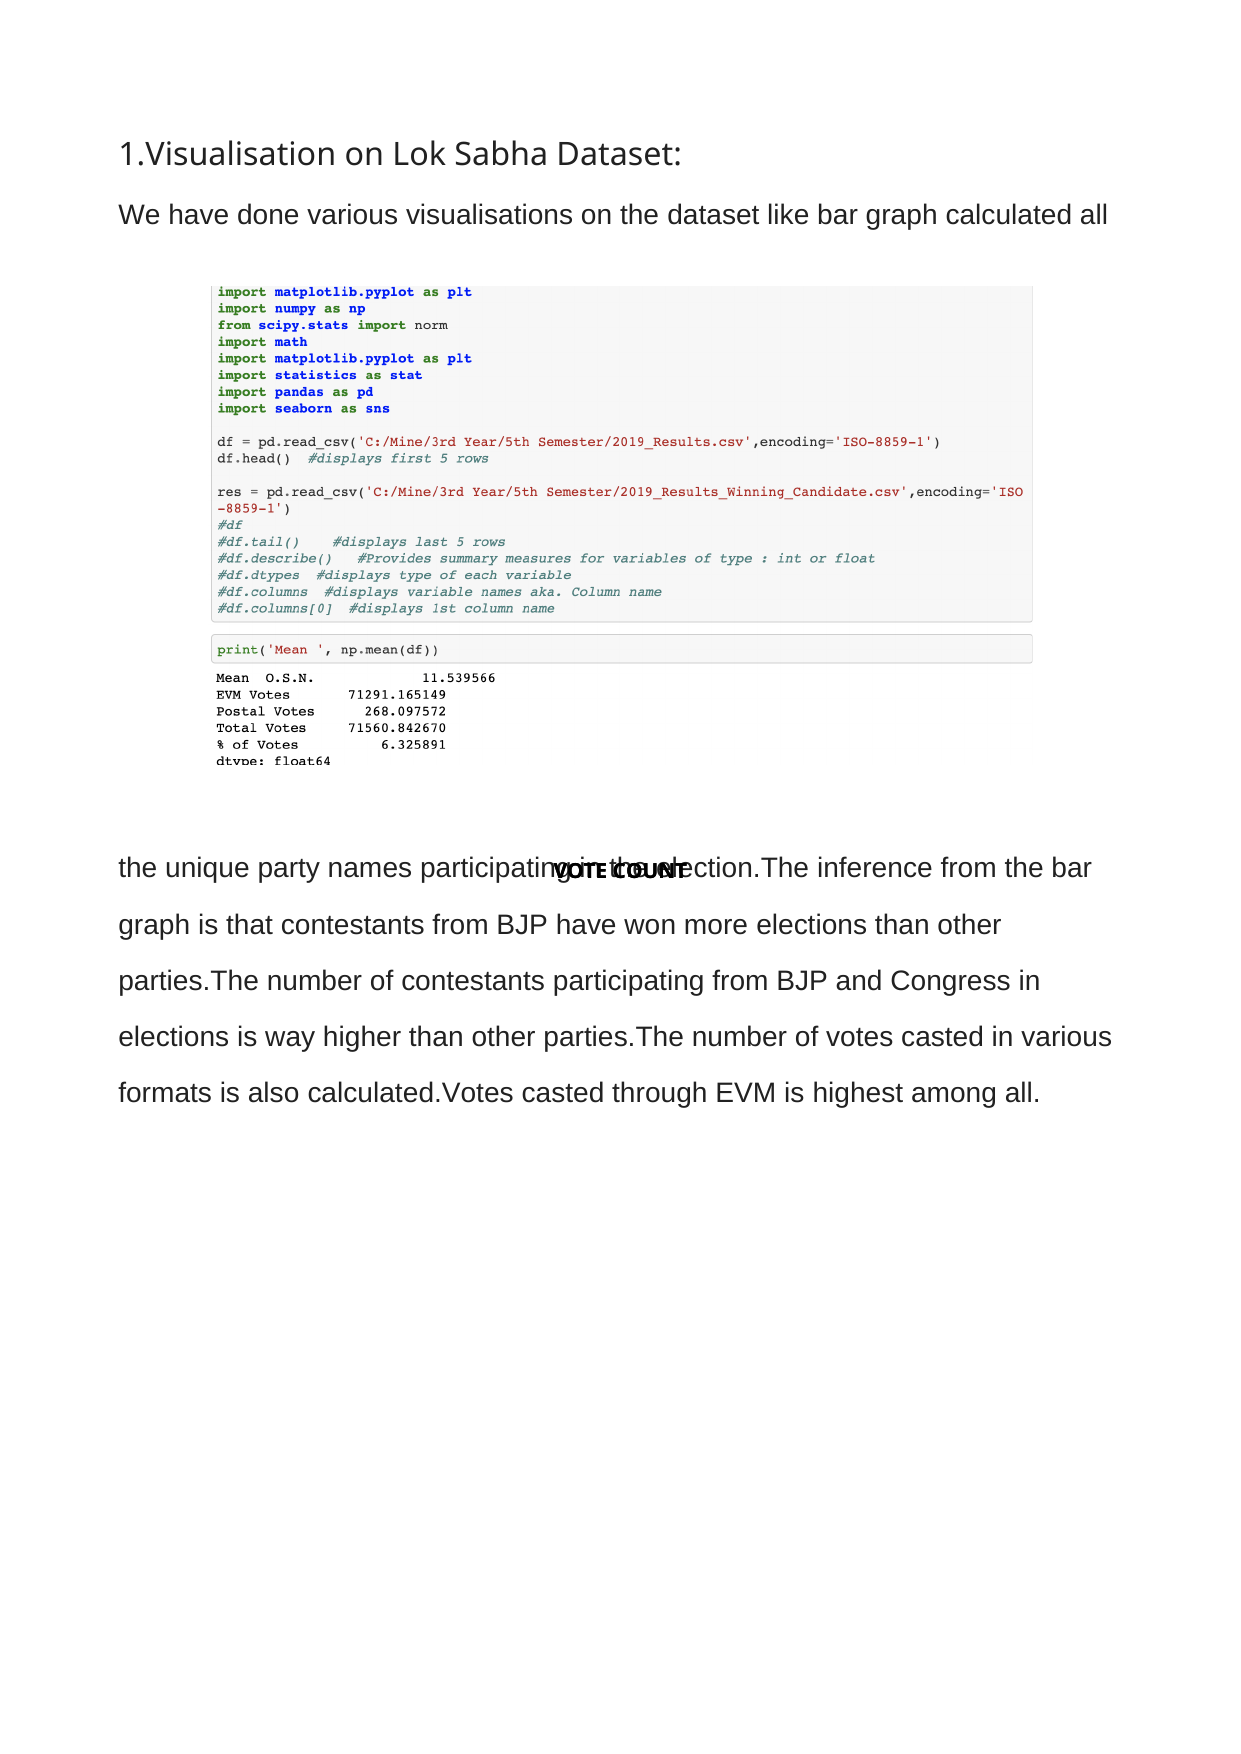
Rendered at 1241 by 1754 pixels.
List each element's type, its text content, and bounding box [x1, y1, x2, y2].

picture [207, 286, 1033, 765]
text 1.Visualisation on Lok Sabha Dataset: [118, 118, 1122, 174]
